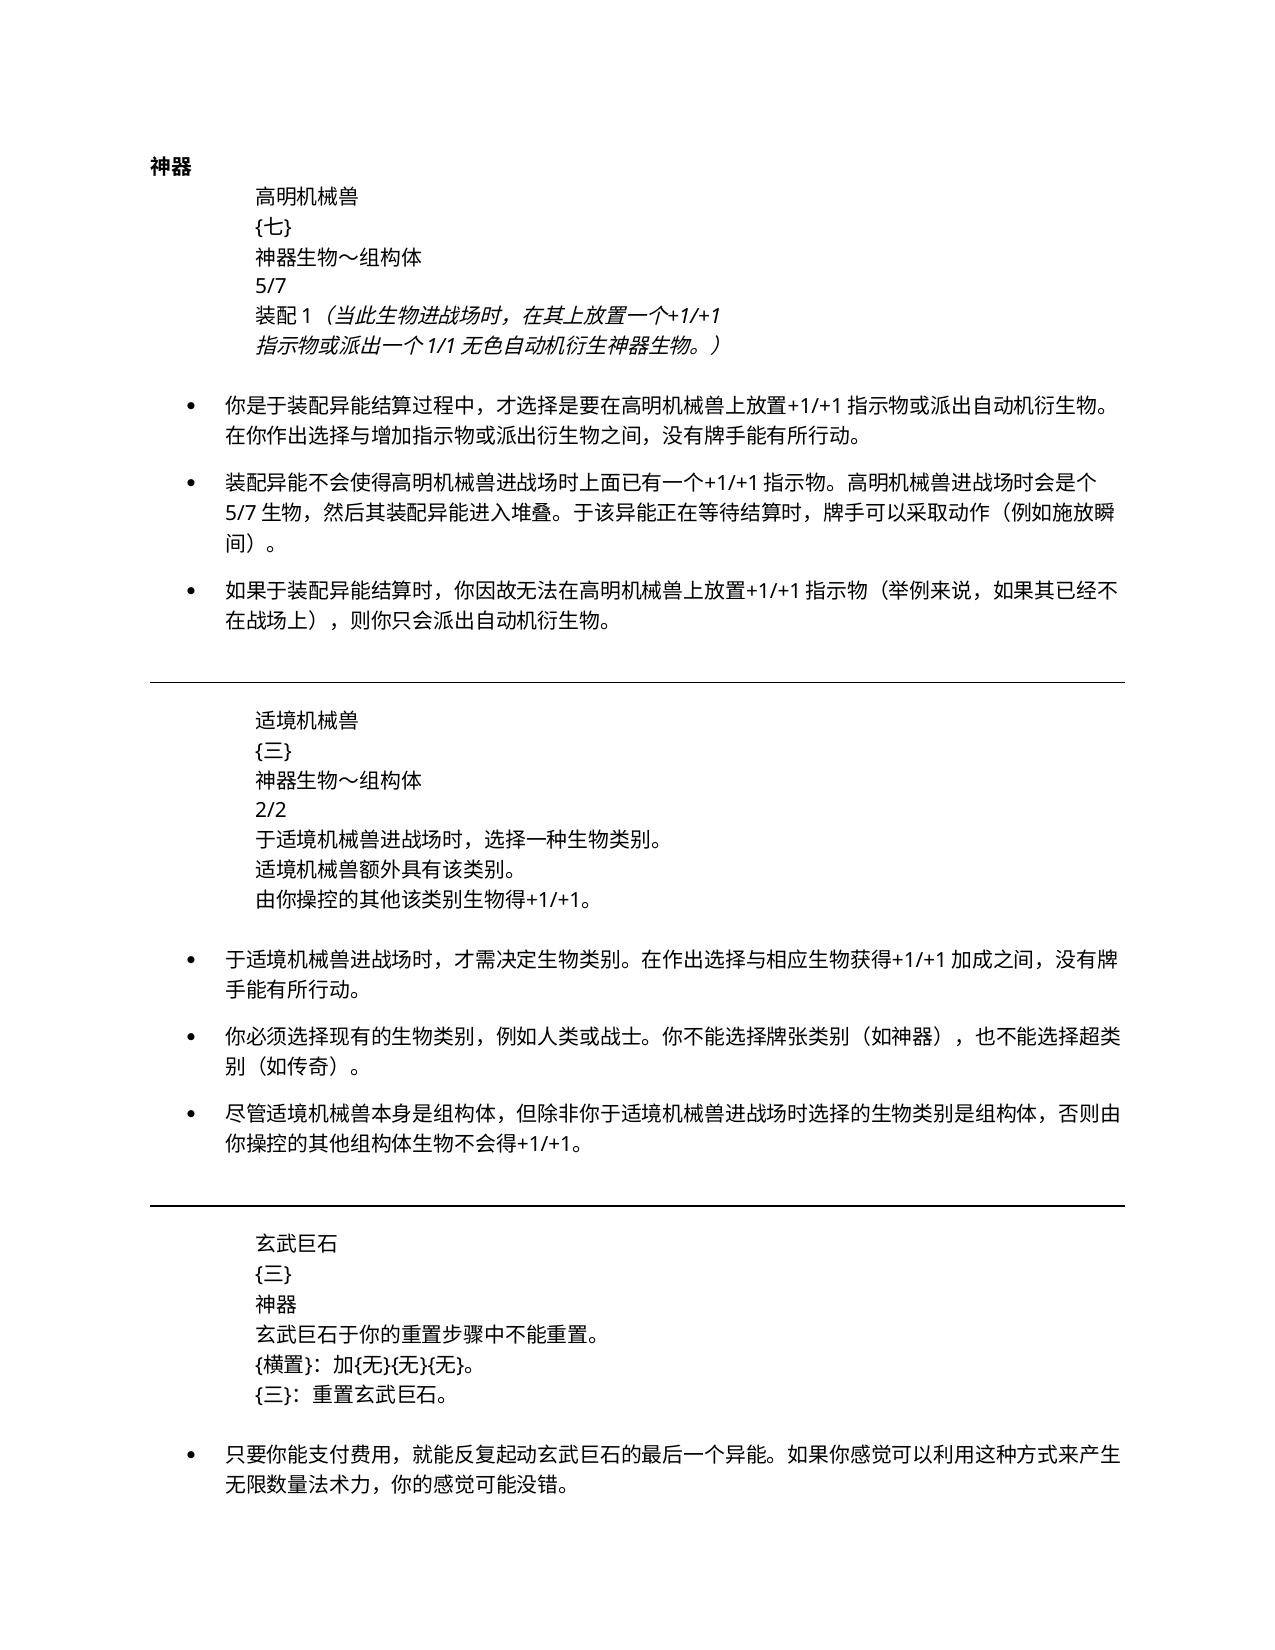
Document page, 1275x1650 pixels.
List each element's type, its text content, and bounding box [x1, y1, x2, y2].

list 尽管适境机械兽本身是组构体，但除非你于适境机械兽进战场时选择的生物类别是组构体，否则由你操控的其他组构体生物不会得+1/+1。 [187, 1097, 1125, 1158]
text 玄武巨石 {三} 神器 玄武巨石于你的重置步骤中不能重置。 {横置}：加{无}{无}{无}。 {三}：重置玄武巨石。 [255, 1227, 735, 1409]
subtitle 神器 [150, 150, 1125, 180]
list 只要你能支付费用，就能反复起动玄武巨石的最后一个异能。如果你感觉可以利用这种方式来产生无限数量法术力，你的感觉可能没错。 [187, 1438, 1125, 1498]
text 适境机械兽 {三} 神器生物～组构体 2/2 于适境机械兽进战场时，选择一种生物类别。 适境机械兽额外具有该类别。 由你操控的其他该类别生物得+1/+1。 [255, 704, 735, 914]
list 你是于装配异能结算过程中，才选择是要在高明机械兽上放置+1/+1指示物或派出自动机衍生物。在你作出选择与增加指示物或派出衍生物之间，没有牌手能有所行动。 [187, 389, 1125, 450]
text 高明机械兽 {七} 神器生物～组构体 5/7 装配1（当此生物进战场时，在其上放置一个+1/+1指示物或派出一个1/1无色自动机衍生神器生物。） [255, 180, 735, 360]
list 装配异能不会使得高明机械兽进战场时上面已有一个+1/+1指示物。高明机械兽进战场时会是个5/7生物，然后其装配异能进入堆叠。于该异能正在等待结算时，牌手可以采取动作（例如施放瞬间）。 [187, 466, 1125, 557]
list 你必须选择现有的生物类别，例如人类或战士。你不能选择牌张类别（如神器），也不能选择超类别（如传奇）。 [187, 1020, 1125, 1081]
list 如果于装配异能结算时，你因故无法在高明机械兽上放置+1/+1指示物（举例来说，如果其已经不在战场上），则你只会派出自动机衍生物。 [187, 574, 1125, 634]
list 于适境机械兽进战场时，才需决定生物类别。在作出选择与相应生物获得+1/+1加成之间，没有牌手能有所行动。 [187, 943, 1125, 1003]
